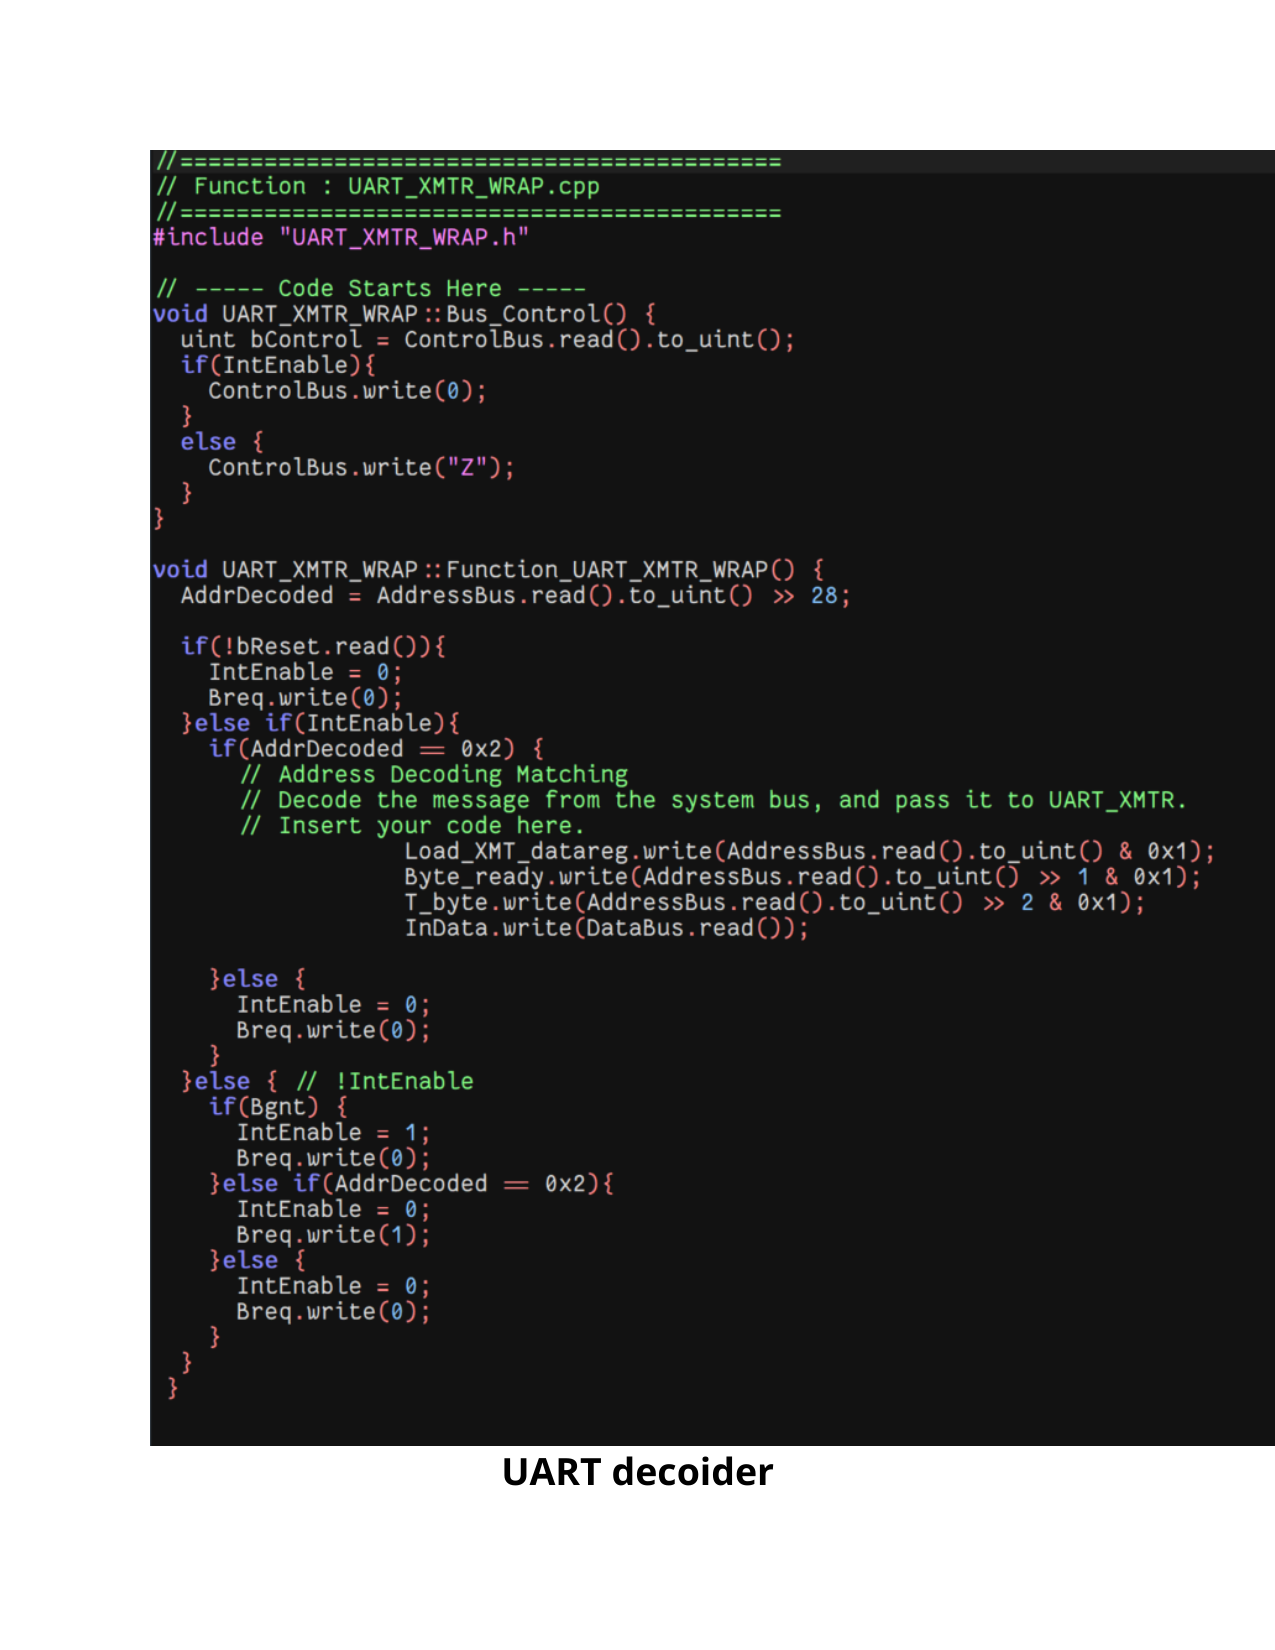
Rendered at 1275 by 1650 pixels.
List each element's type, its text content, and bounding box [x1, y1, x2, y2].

text UART decoider [150, 1446, 1125, 1497]
picture [150, 150, 1275, 1446]
